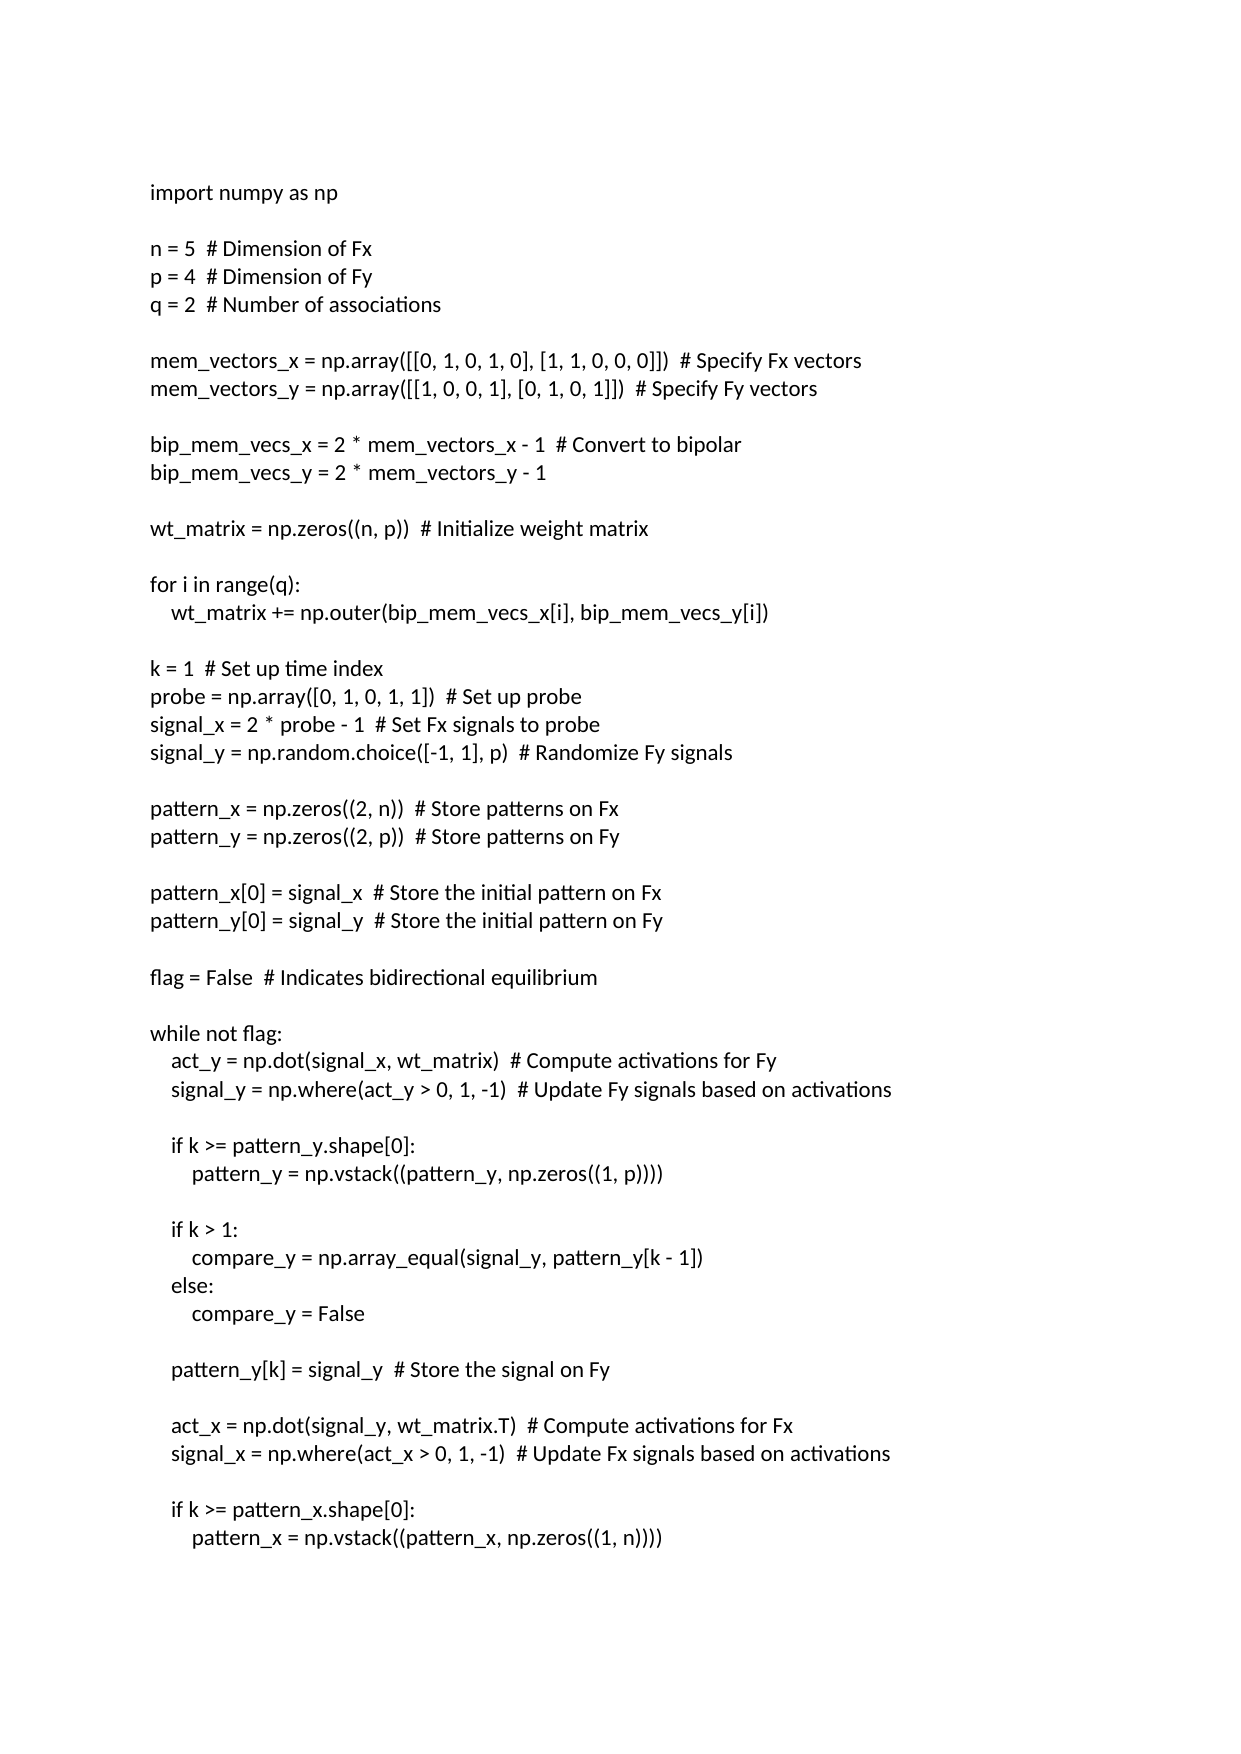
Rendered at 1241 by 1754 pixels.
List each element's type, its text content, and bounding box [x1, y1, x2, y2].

text q = 2 # Number of associations [150, 290, 1090, 318]
text bip_mem_vecs_x = 2 * mem_vectors_x - 1 # Convert to bipolar [150, 430, 1090, 458]
text flag = False # Indicates bidirectional equilibrium [150, 963, 1090, 991]
text signal_x = np.where(act_x > 0, 1, -1) # Update Fx signals based on activations [150, 1439, 1090, 1467]
text compare_y = np.array_equal(signal_y, pattern_y[k - 1]) [150, 1243, 1090, 1271]
text pattern_y = np.vstack((pattern_y, np.zeros((1, p)))) [150, 1159, 1090, 1215]
text signal_y = np.where(act_y > 0, 1, -1) # Update Fy signals based on activations [150, 1075, 1090, 1103]
text probe = np.array([0, 1, 0, 1, 1]) # Set up probe [150, 682, 1090, 710]
text mem_vectors_x = np.array([[0, 1, 0, 1, 0], [1, 1, 0, 0, 0]]) # Specify Fx vectors [150, 346, 1090, 374]
text pattern_x = np.zeros((2, n)) # Store patterns on Fx [150, 794, 1090, 822]
text act_y = np.dot(signal_x, wt_matrix) # Compute activations for Fy [150, 1047, 1090, 1075]
text k = 1 # Set up time index [150, 654, 1090, 682]
text if k >= pattern_y.shape[0]: [150, 1131, 1090, 1159]
text act_x = np.dot(signal_y, wt_matrix.T) # Compute activations for Fx [150, 1411, 1090, 1439]
text bip_mem_vecs_y = 2 * mem_vectors_y - 1 [150, 458, 1090, 486]
text else: [150, 1271, 1090, 1299]
text signal_y = np.random.choice([-1, 1], p) # Randomize Fy signals [150, 738, 1090, 766]
text n = 5 # Dimension of Fx [150, 234, 1090, 262]
text pattern_y[0] = signal_y # Store the initial pattern on Fy [150, 907, 1090, 934]
text pattern_y[k] = signal_y # Store the signal on Fy [150, 1355, 1090, 1383]
text compare_y = False [150, 1299, 1090, 1355]
text pattern_y = np.zeros((2, p)) # Store patterns on Fy [150, 822, 1090, 878]
text mem_vectors_y = np.array([[1, 0, 0, 1], [0, 1, 0, 1]]) # Specify Fy vectors [150, 374, 1090, 402]
text if k >= pattern_x.shape[0]: [150, 1495, 1090, 1523]
text signal_x = 2 * probe - 1 # Set Fx signals to probe [150, 710, 1090, 738]
text if k > 1: [150, 1215, 1090, 1243]
text pattern_x = np.vstack((pattern_x, np.zeros((1, n)))) [150, 1523, 1090, 1579]
text import numpy as np [150, 178, 1090, 206]
text wt_matrix = np.zeros((n, p)) # Initialize weight matrix [150, 514, 1090, 542]
text for i in range(q): [150, 570, 1090, 598]
text while not flag: [150, 1019, 1090, 1047]
text pattern_x[0] = signal_x # Store the initial pattern on Fx [150, 878, 1090, 907]
text wt_matrix += np.outer(bip_mem_vecs_x[i], bip_mem_vecs_y[i]) [150, 598, 1090, 626]
text p = 4 # Dimension of Fy [150, 262, 1090, 290]
